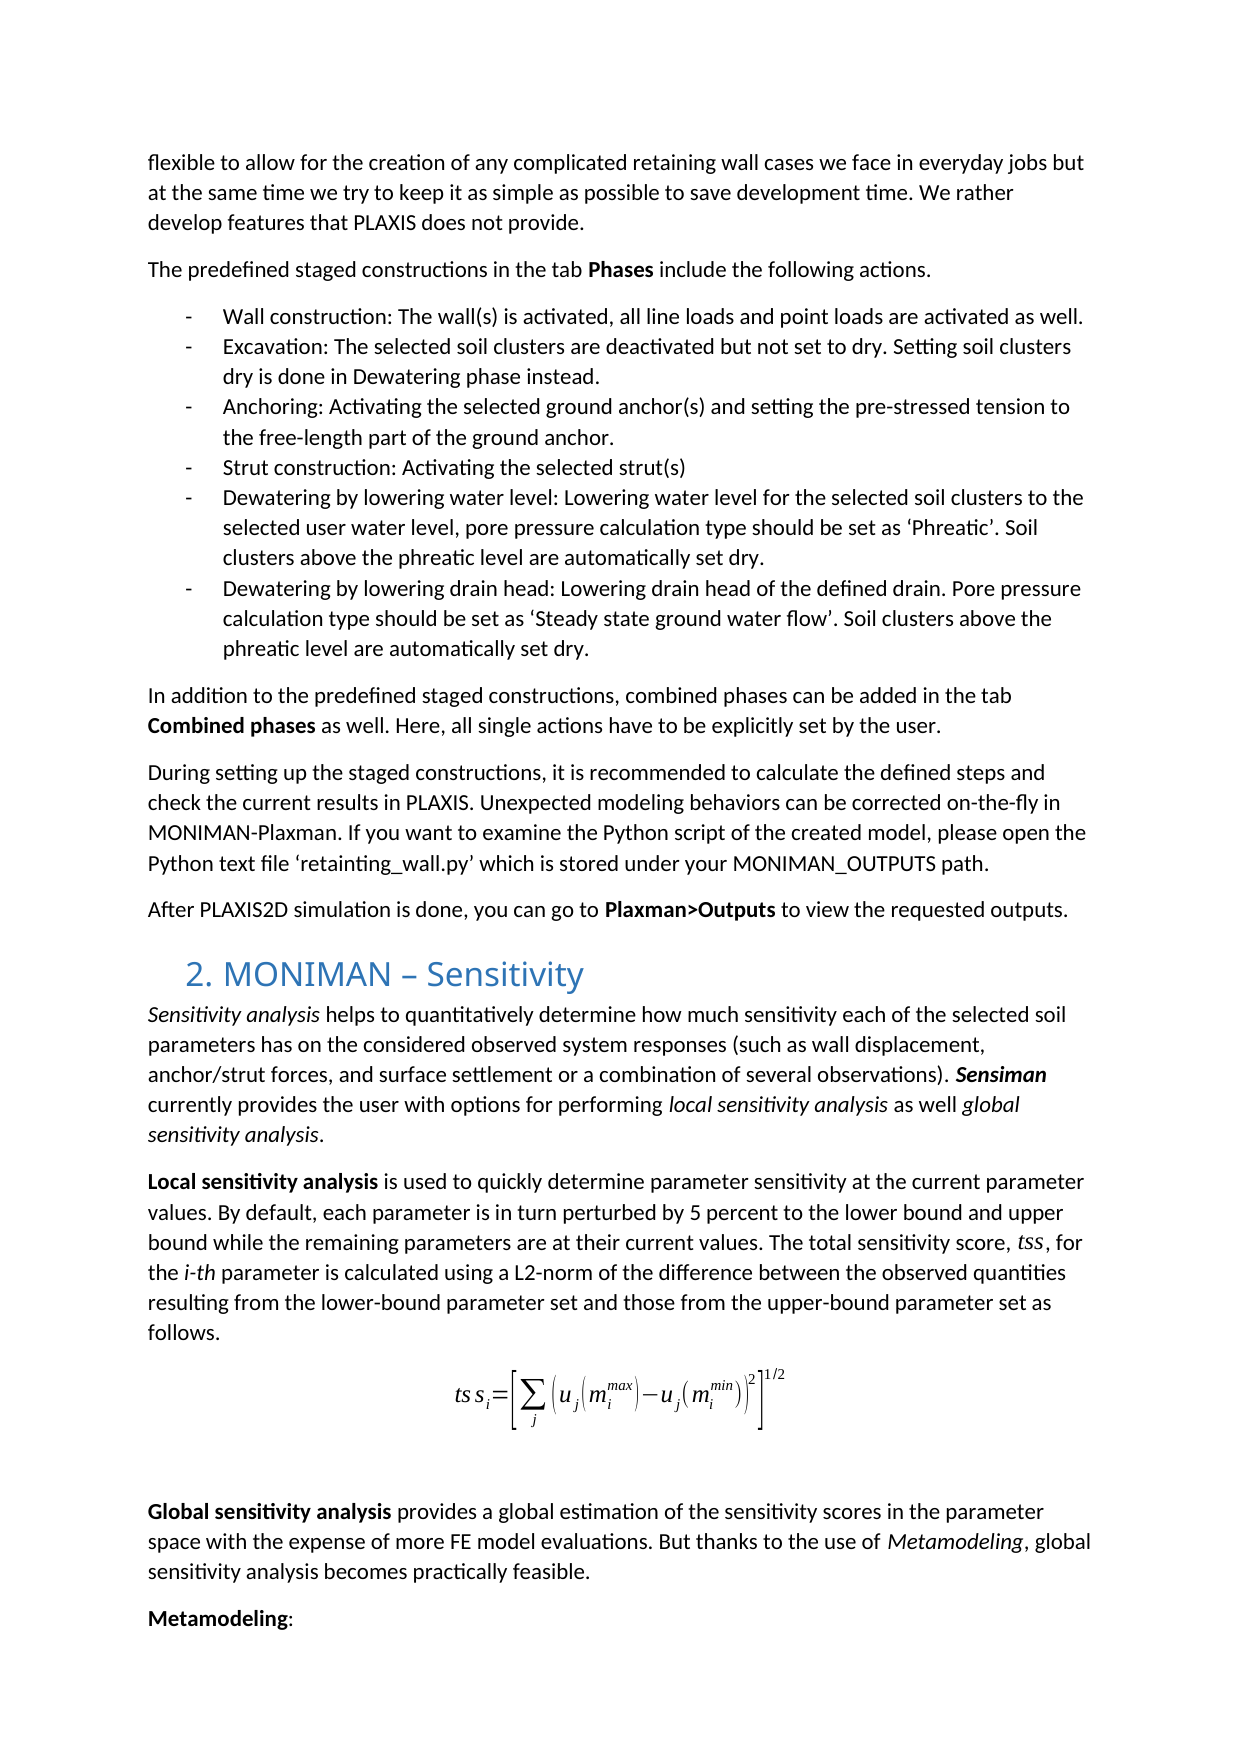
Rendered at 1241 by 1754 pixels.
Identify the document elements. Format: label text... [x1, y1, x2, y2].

text During setting up the staged constructions, it is recommended to calculate the defined steps and check the current results in PLAXIS. Unexpected modeling behaviors can be corrected on-the-fly in MONIMAN-Plaxman. If you want to examine the Python script of the created model, please open the Python text file ‘retainting_wall.py’ which is stored under your MONIMAN_OUTPUTS path. [148, 758, 1093, 877]
text In addition to the predefined staged constructions, combined phases can be added in the tab Combined phases as well. Here, all single actions have to be explicitly set by the user. [148, 681, 1093, 739]
text Global sensitivity analysis provides a global estimation of the sensitivity scores in the parameter space with the expense of more FE model evaluations. But thanks to the use of Metamodeling, global sensitivity analysis becomes practically feasible. [148, 1497, 1093, 1585]
list Excavation: The selected soil clusters are deactivated but not set to dry. Setting soil clusters dry is done in Dewatering phase instead. [185, 332, 1093, 390]
list Wall construction: The wall(s) is activated, all line loads and point loads are activated as well. [185, 302, 1093, 330]
text Metamodeling: [148, 1604, 1093, 1632]
list Dewatering by lowering drain head: Lowering drain head of the defined drain. Pore pressure calculation type should be set as ‘Steady state ground water flow’. Soil clusters above the phreatic level are automatically set dry. [185, 574, 1093, 662]
text Local sensitivity analysis is used to quickly determine parameter sensitivity at the current parameter values. By default, each parameter is in turn perturbed by 5 percent to the lower bound and upper bound while the remaining parameters are at their current values. The total sensitivity score, , for the i-th parameter is calculated using a L2-norm of the difference between the observed quantities resulting from the lower-bound parameter set and those from the upper-bound parameter set as follows. [148, 1167, 1093, 1346]
text The predefined staged constructions in the tab Phases include the following actions. [148, 255, 1093, 283]
subtitle MONIMAN – Sensitivity [185, 951, 1093, 996]
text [148, 148, 1093, 236]
text Sensitivity analysis helps to quantitatively determine how much sensitivity each of the selected soil parameters has on the considered observed system responses (such as wall displacement, anchor/strut forces, and surface settlement or a combination of several observations). Sensiman currently provides the user with options for performing local sensitivity analysis as well global sensitivity analysis. [148, 1000, 1093, 1148]
list Strut construction: Activating the selected strut(s) [185, 453, 1093, 481]
text After PLAXIS2D simulation is done, you can go to Plaxman>Outputs to view the requested outputs. [148, 896, 1093, 923]
list Dewatering by lowering water level: Lowering water level for the selected soil clusters to the selected user water level, pore pressure calculation type should be set as ‘Phreatic’. Soil clusters above the phreatic level are automatically set dry. [185, 483, 1093, 571]
list Anchoring: Activating the selected ground anchor(s) and setting the pre-stressed tension to the free-length part of the ground anchor. [185, 392, 1093, 451]
